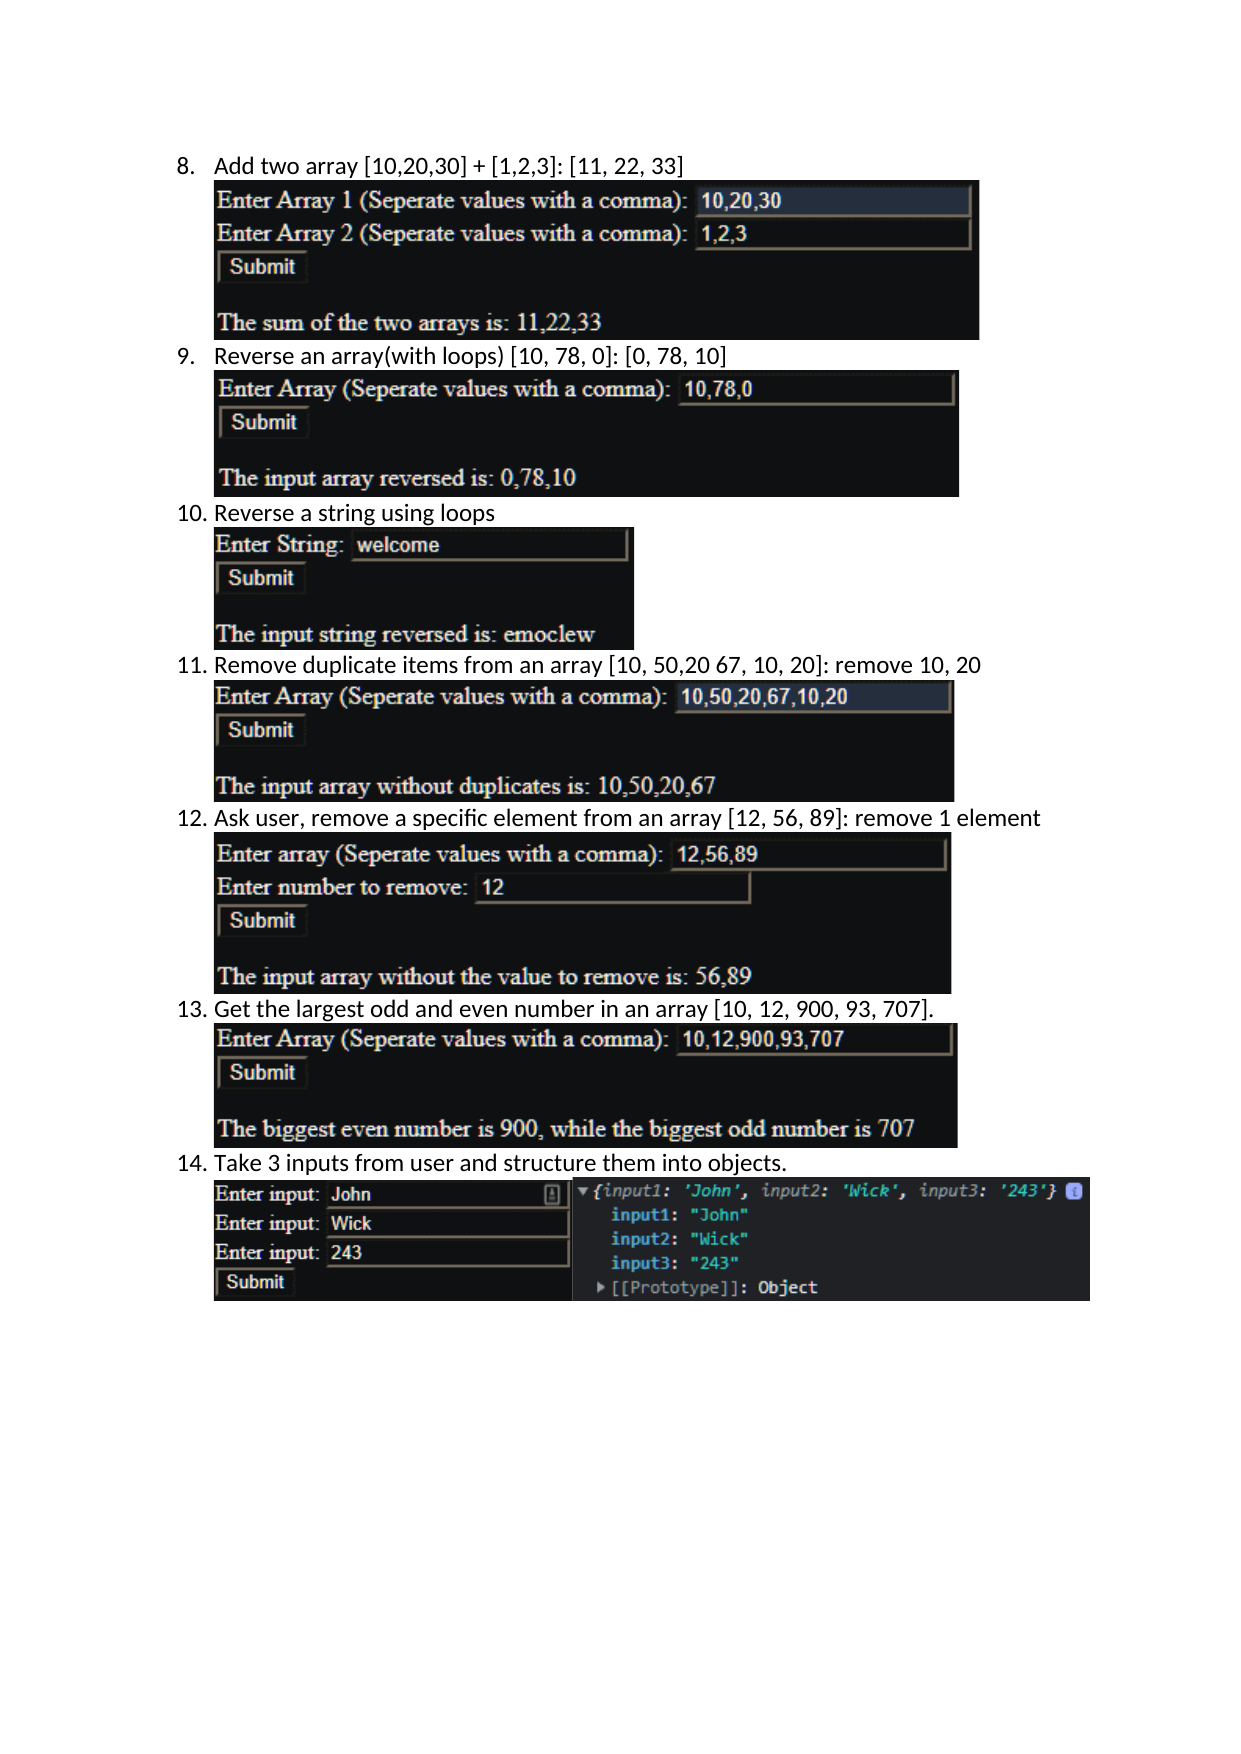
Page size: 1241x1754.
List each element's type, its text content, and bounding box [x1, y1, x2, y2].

picture [213, 680, 955, 802]
picture [213, 370, 960, 497]
picture [213, 832, 952, 994]
picture [213, 1177, 1090, 1301]
picture [213, 1023, 958, 1148]
picture [213, 527, 635, 650]
picture [213, 180, 980, 340]
list Get the largest odd and even number in an array [10, 12, 900, 93, 707]. [176, 993, 1101, 1024]
